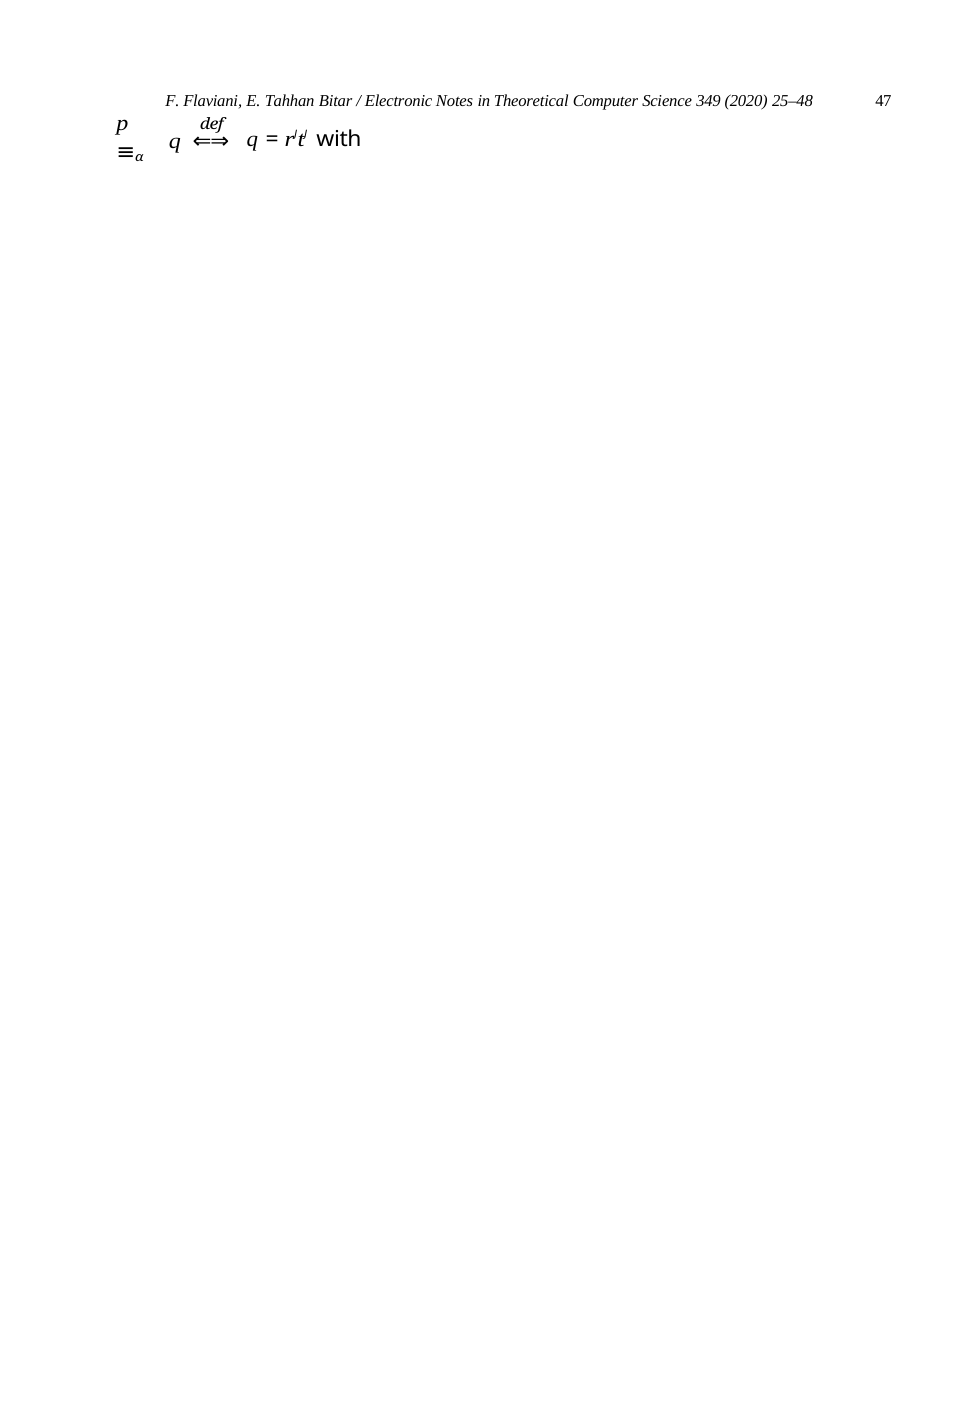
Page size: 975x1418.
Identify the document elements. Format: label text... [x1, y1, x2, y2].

text q ⇐⇒ [168, 132, 229, 153]
text def [199, 119, 220, 132]
text p ≡α [116, 110, 161, 165]
text q = rjtj with [246, 123, 912, 153]
